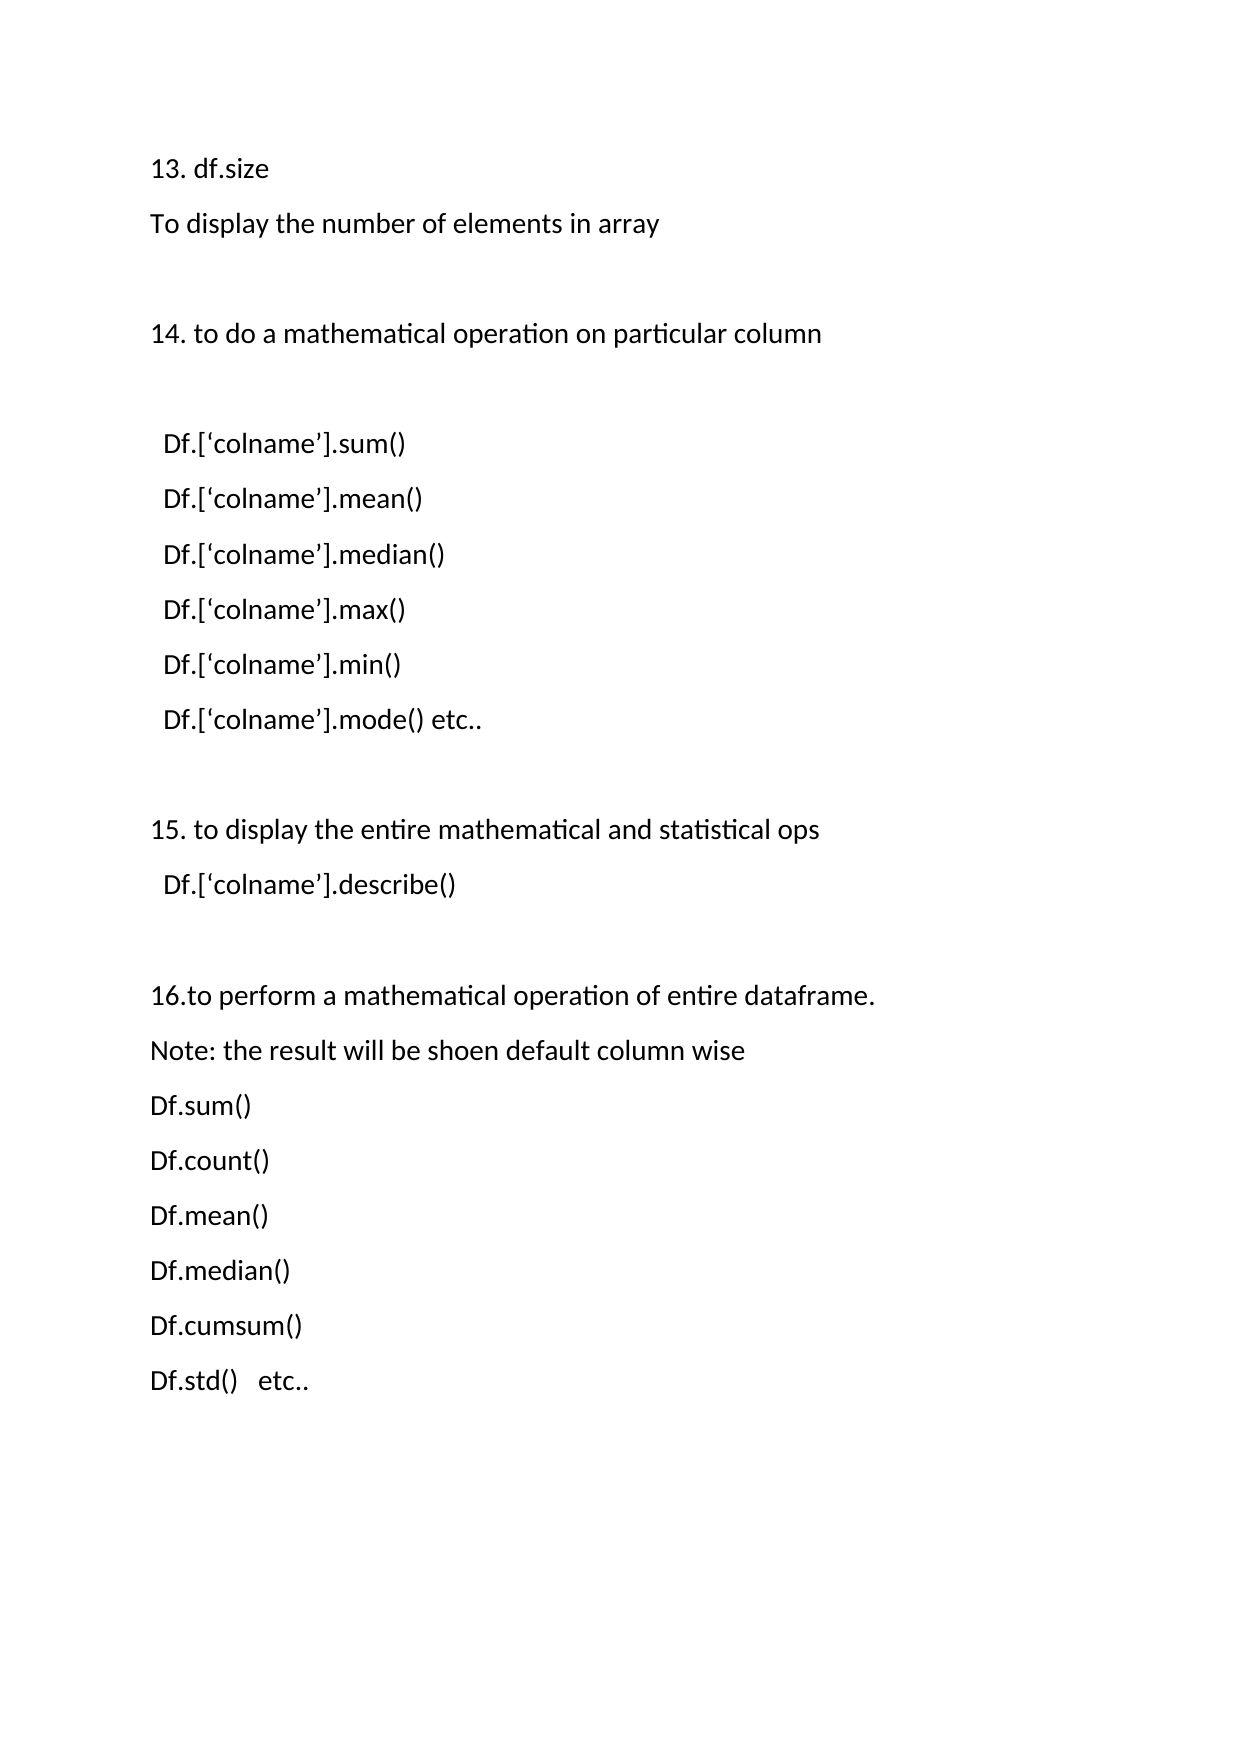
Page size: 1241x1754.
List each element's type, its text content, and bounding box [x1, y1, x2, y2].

text Df.[‘colname’].min() [150, 646, 1090, 682]
text Df.std() etc.. [150, 1362, 1090, 1398]
text Df.[‘colname’].median() [150, 536, 1090, 571]
text Df.[‘colname’].max() [150, 591, 1090, 626]
text 14. to do a mathematical operation on particular column [150, 315, 1090, 351]
text Df.count() [150, 1142, 1090, 1177]
text Df.sum() [150, 1087, 1090, 1122]
text To display the number of elements in array [150, 205, 1090, 241]
text 15. to display the entire mathematical and statistical ops [150, 811, 1090, 847]
text Df.mean() [150, 1197, 1090, 1233]
text 13. df.size [150, 150, 1090, 186]
text Df.cumsum() [150, 1307, 1090, 1343]
text Df.[‘colname’].sum() [150, 426, 1090, 461]
text Df.[‘colname’].mode() etc.. [150, 701, 1090, 737]
text Df.[‘colname’].describe() [150, 866, 1090, 902]
text Df.median() [150, 1252, 1090, 1288]
text Df.[‘colname’].mean() [150, 481, 1090, 516]
text 16.to perform a mathematical operation of entire dataframe. [150, 977, 1090, 1012]
text Note: the result will be shoen default column wise [150, 1032, 1090, 1067]
